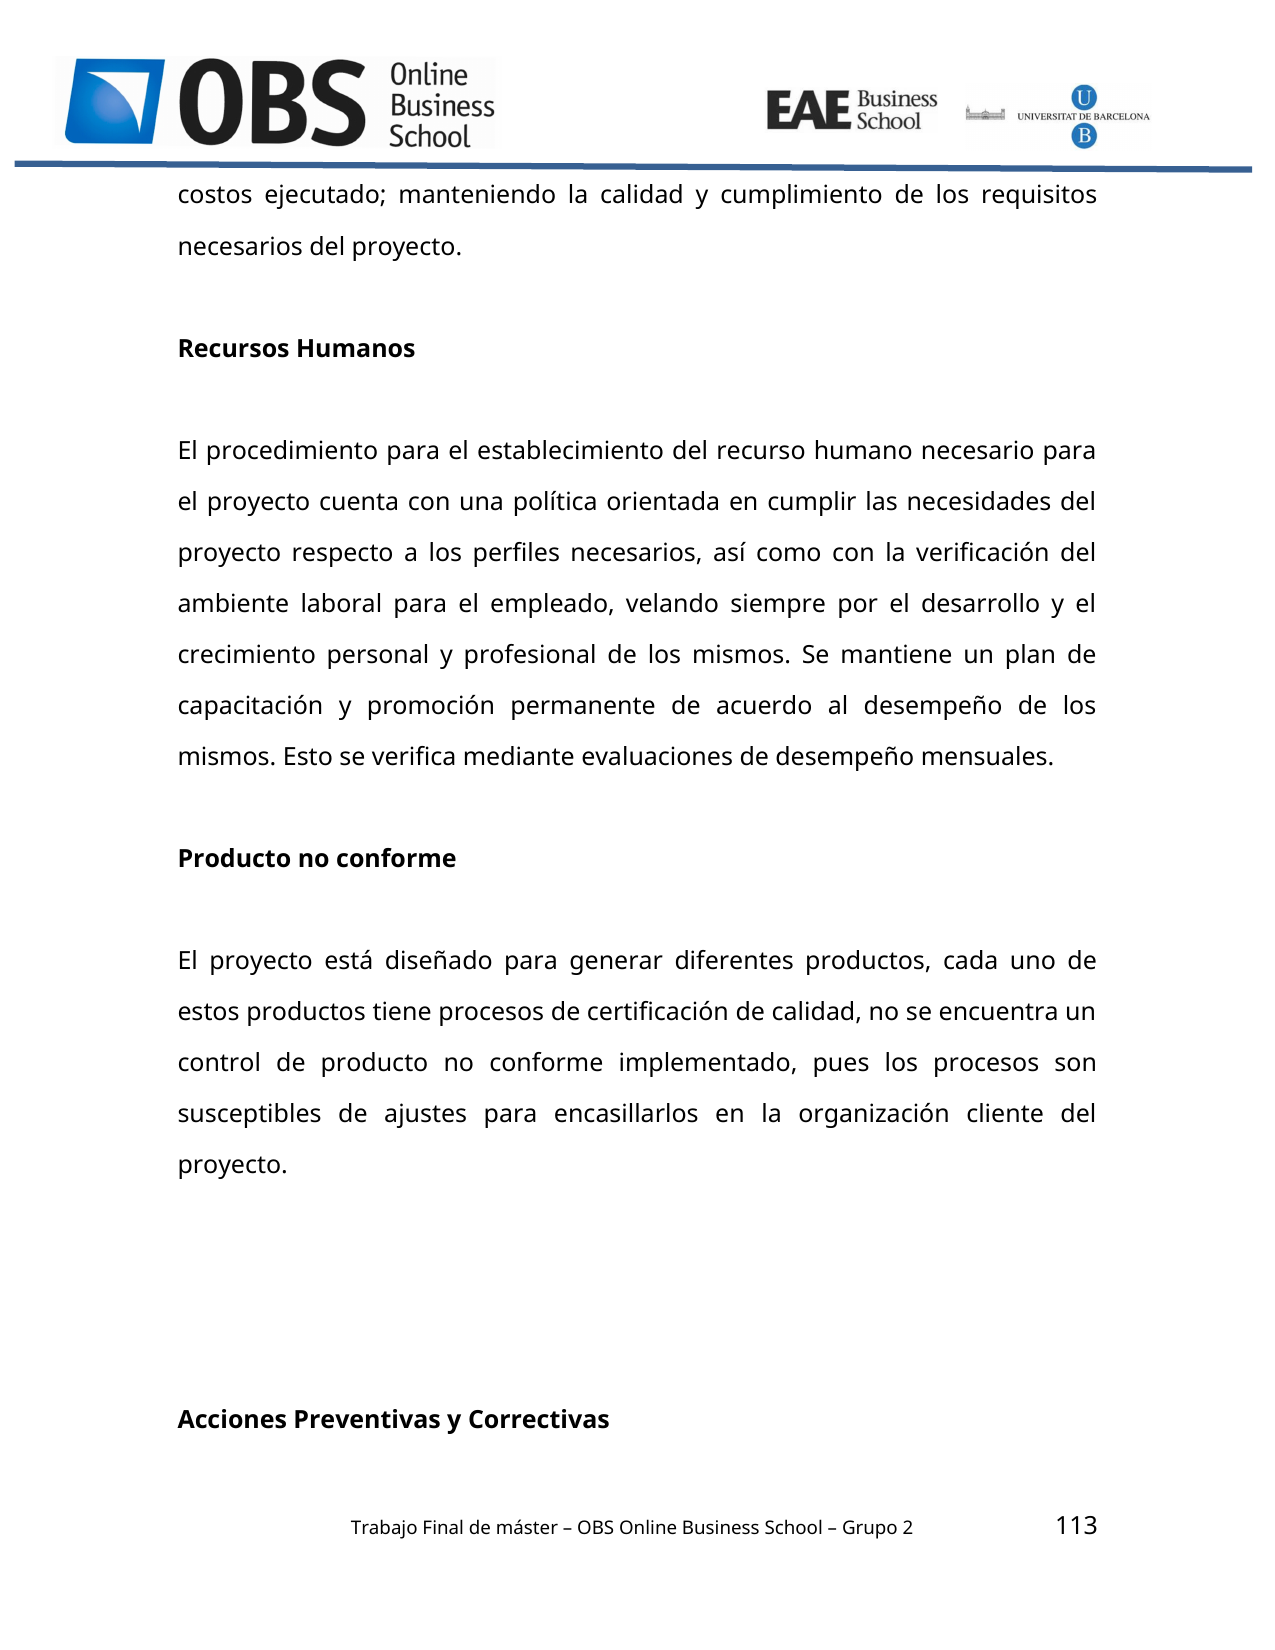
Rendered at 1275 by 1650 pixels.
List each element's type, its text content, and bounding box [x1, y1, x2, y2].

picture [964, 83, 1153, 151]
text Acciones Preventivas y Correctivas [177, 1402, 1098, 1436]
text El proyecto está diseñado para generar diferentes productos, cada uno de estos productos tiene procesos de certificación de calidad, no se encuentra un control de producto no conforme implementado, pues los procesos son susceptibles de ajustes para encasillarlos en la organización cliente del proyecto. [177, 943, 1098, 1181]
picture [52, 56, 503, 149]
picture [764, 87, 938, 133]
text Producto no conforme [177, 841, 1098, 875]
text El procedimiento para el establecimiento del recurso humano necesario para el proyecto cuenta con una política orientada en cumplir las necesidades del proyecto respecto a los perfiles necesarios, así como con la verificación del ambiente laboral para el empleado, velando siempre por el desarrollo y el crecimiento personal y profesional de los mismos. Se mantiene un plan de capacitación y promoción permanente de acuerdo al desempeño de los mismos. Esto se verifica mediante evaluaciones de desempeño mensuales. [177, 432, 1098, 773]
text Recursos Humanos [177, 330, 1098, 364]
